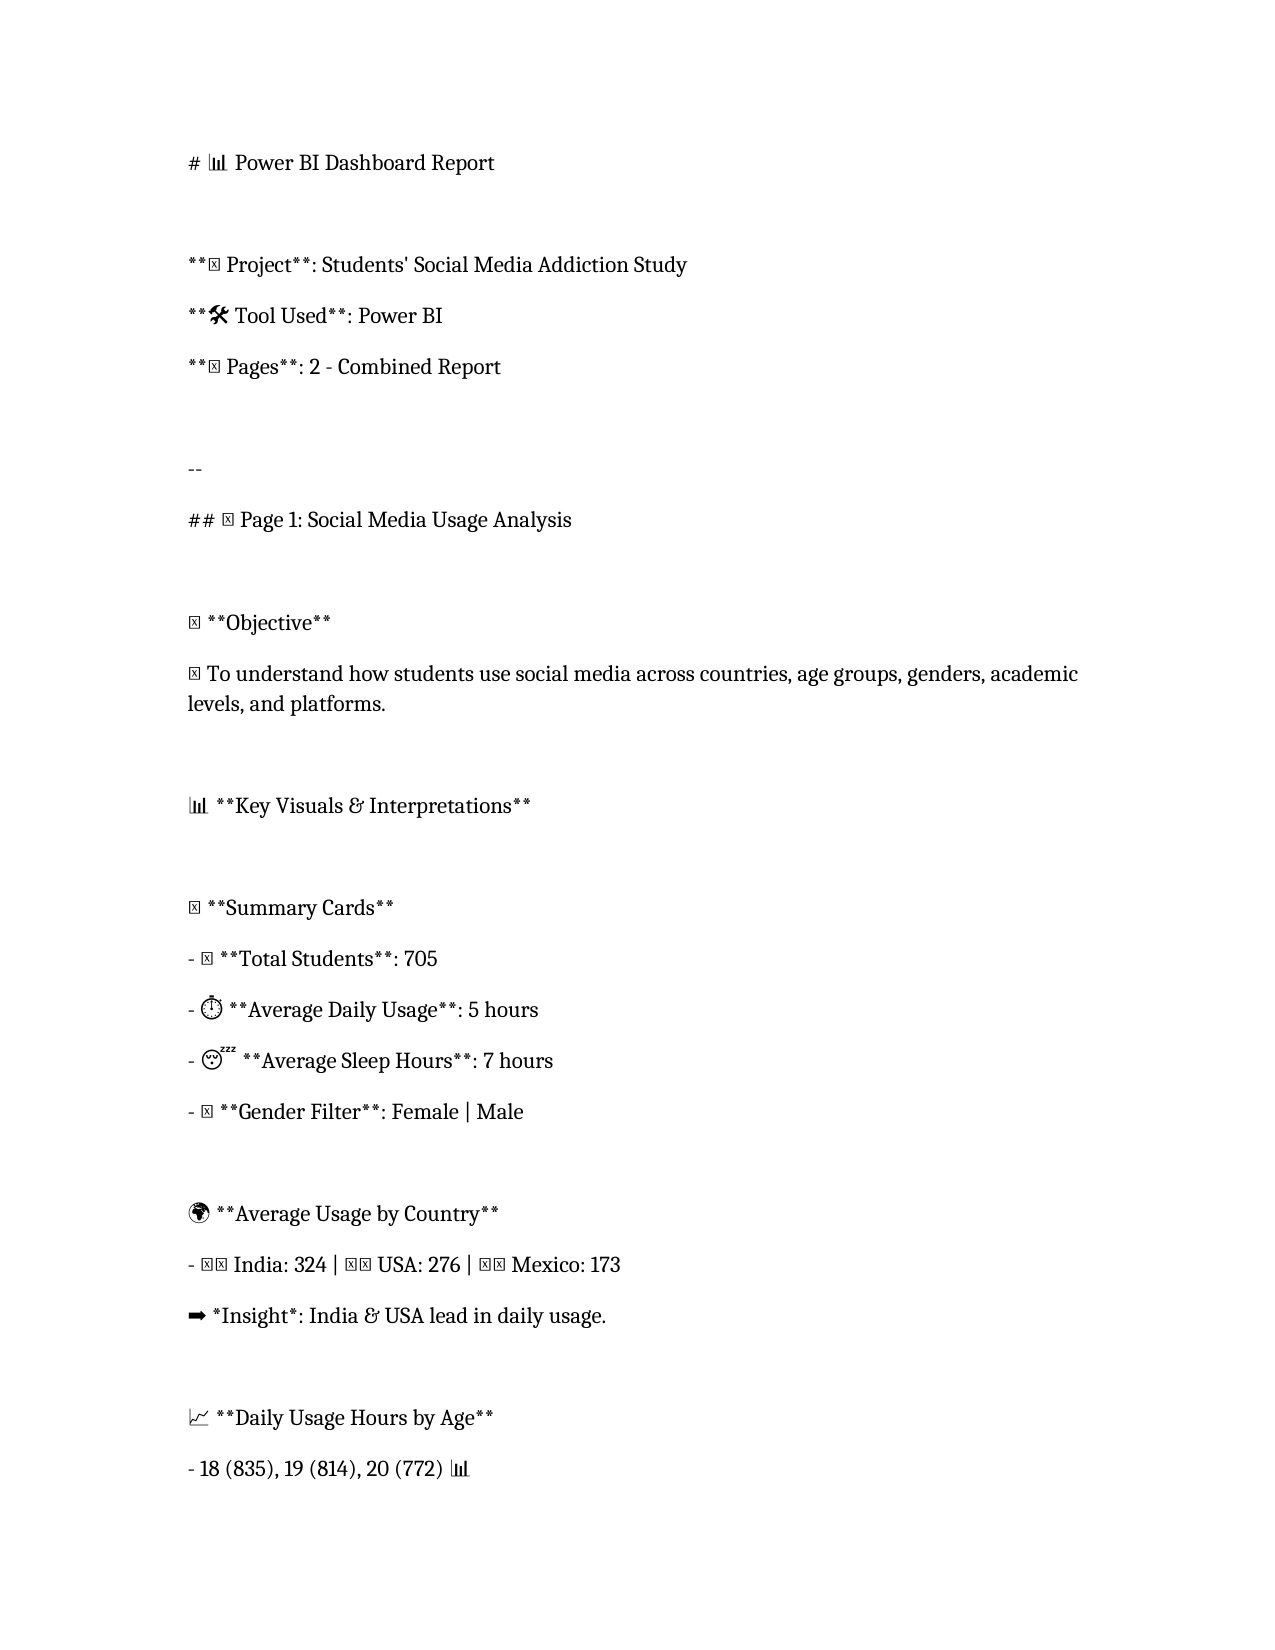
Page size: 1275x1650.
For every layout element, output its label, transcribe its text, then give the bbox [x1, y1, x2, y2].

text 🎯 **Objective** [187, 609, 1087, 636]
text **📑 Pages**: 2 - Combined Report [187, 354, 1087, 381]
text **🛠 Tool Used**: Power BI [187, 303, 1087, 329]
text ✨ To understand how students use social media across countries, age groups, genders, academic levels, and platforms. [187, 660, 1087, 717]
text # 📊 Power BI Dashboard Report [187, 150, 1087, 176]
text 🌍 **Average Usage by Country** [187, 1201, 1087, 1227]
text - 🚻 **Gender Filter**: Female | Male [187, 1099, 1087, 1125]
text 📈 **Daily Usage Hours by Age** [187, 1405, 1087, 1432]
text 🧾 **Summary Cards** [187, 895, 1087, 921]
text -- [187, 456, 1087, 483]
text - 🇮🇳 India: 324 | 🇺🇸 USA: 276 | 🇲🇽 Mexico: 173 [187, 1252, 1087, 1278]
text - 👥 **Total Students**: 705 [187, 946, 1087, 972]
text 📊 **Key Visuals & Interpretations** [187, 793, 1087, 819]
text - ⏱ **Average Daily Usage**: 5 hours [187, 997, 1087, 1023]
text - 😴 **Average Sleep Hours**: 7 hours [187, 1048, 1087, 1074]
text - 18 (835), 19 (814), 20 (772) 📊 [187, 1456, 1087, 1483]
text ➡️ *Insight*: India & USA lead in daily usage. [187, 1303, 1087, 1329]
text ## 📄 Page 1: Social Media Usage Analysis [187, 507, 1087, 534]
text **📌 Project**: Students' Social Media Addiction Study [187, 252, 1087, 278]
